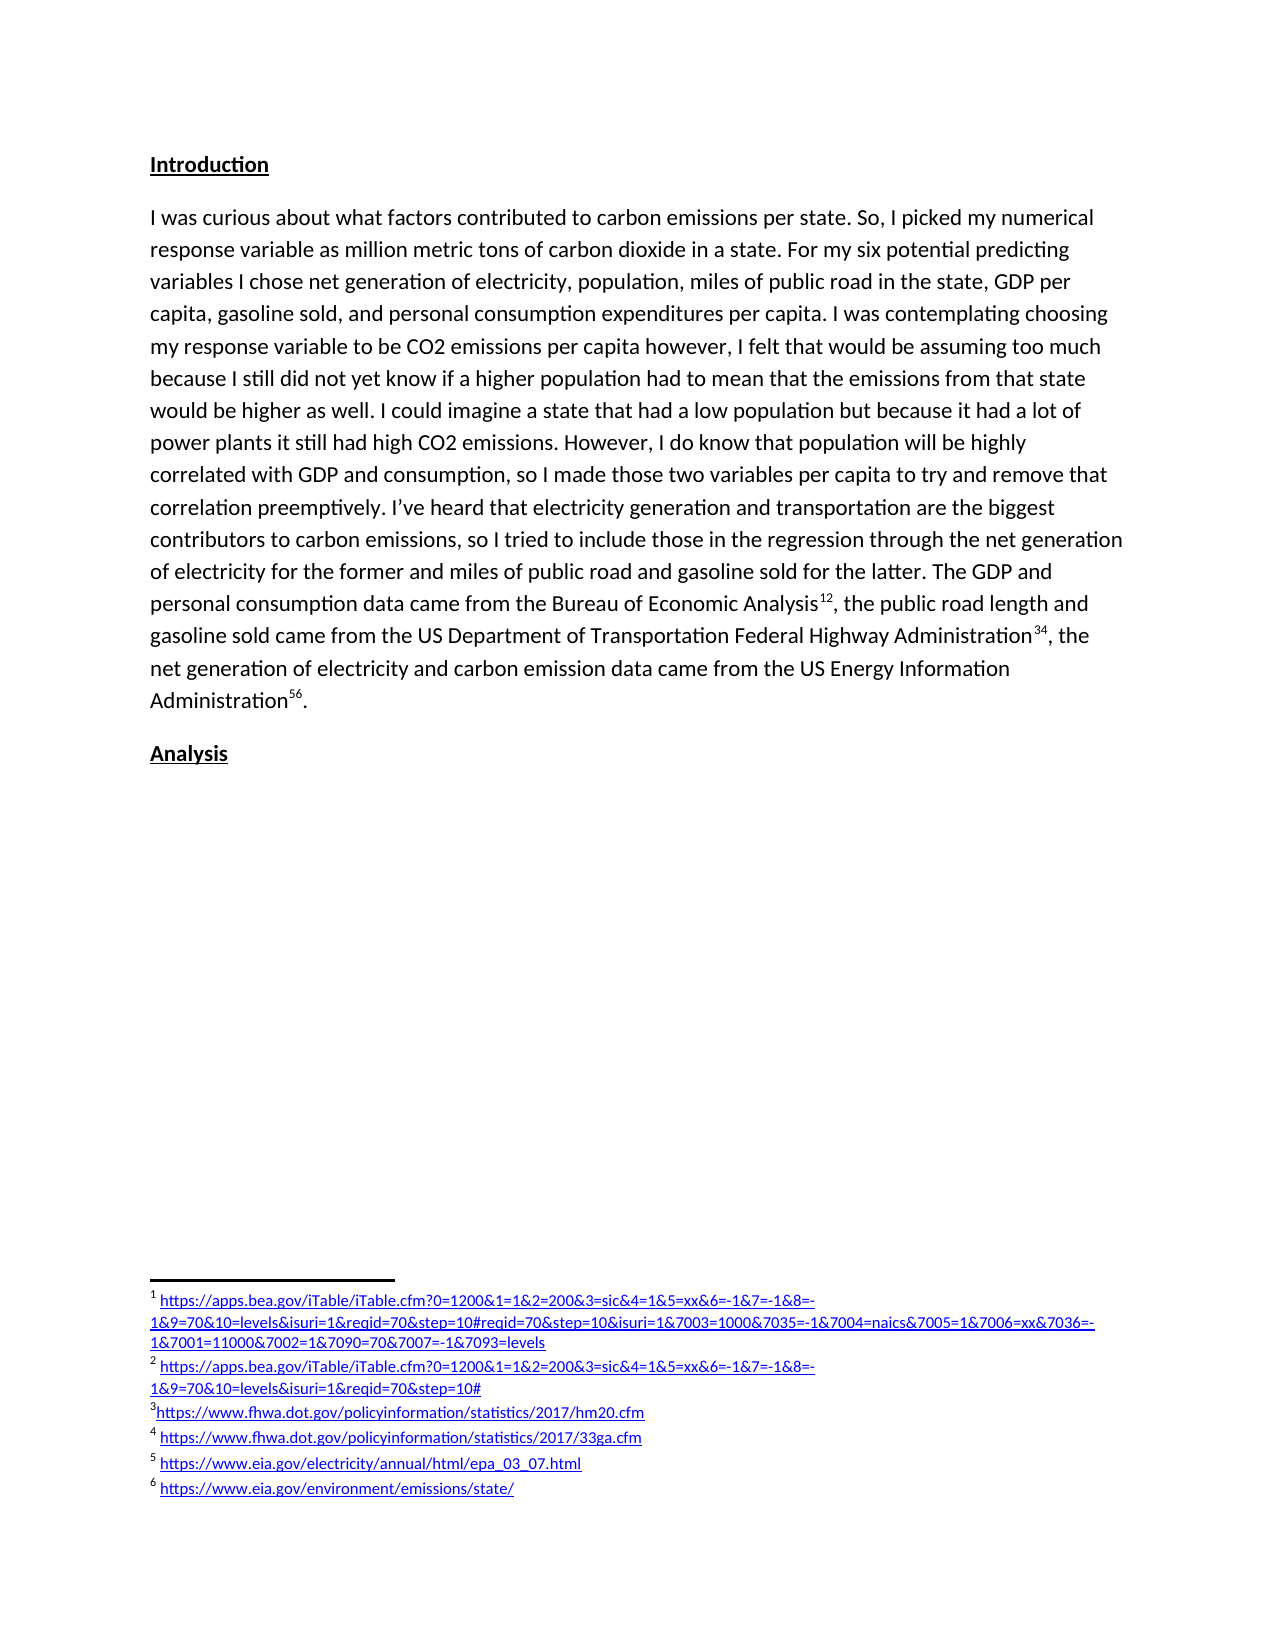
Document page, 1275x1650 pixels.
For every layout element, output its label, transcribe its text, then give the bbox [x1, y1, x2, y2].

text Introduction [150, 150, 1125, 178]
text I was curious about what factors contributed to carbon emissions per state. So, I picked my numerical response variable as million metric tons of carbon dioxide in a state. For my six potential predicting variables I chose net generation of electricity, population, miles of public road in the state, GDP per capita, gasoline sold, and personal consumption expenditures per capita. I was contemplating choosing my response variable to be CO2 emissions per capita however, I felt that would be assuming too much because I still did not yet know if a higher population had to mean that the emissions from that state would be higher as well. I could imagine a state that had a low population but because it had a lot of power plants it still had high CO2 emissions. However, I do know that population will be highly correlated with GDP and consumption, so I made those two variables per capita to try and remove that correlation preemptively. I’ve heard that electricity generation and transportation are the biggest contributors to carbon emissions, so I tried to include those in the regression through the net generation of electricity for the former and miles of public road and gasoline sold for the latter. The GDP and personal consumption data came from the Bureau of Economic Analysis, the public road length and gasoline sold came from the US Department of Transportation Federal Highway Administration, the net generation of electricity and carbon emission data came from the US Energy Information Administration. [150, 203, 1125, 714]
text Analysis [150, 739, 1125, 767]
